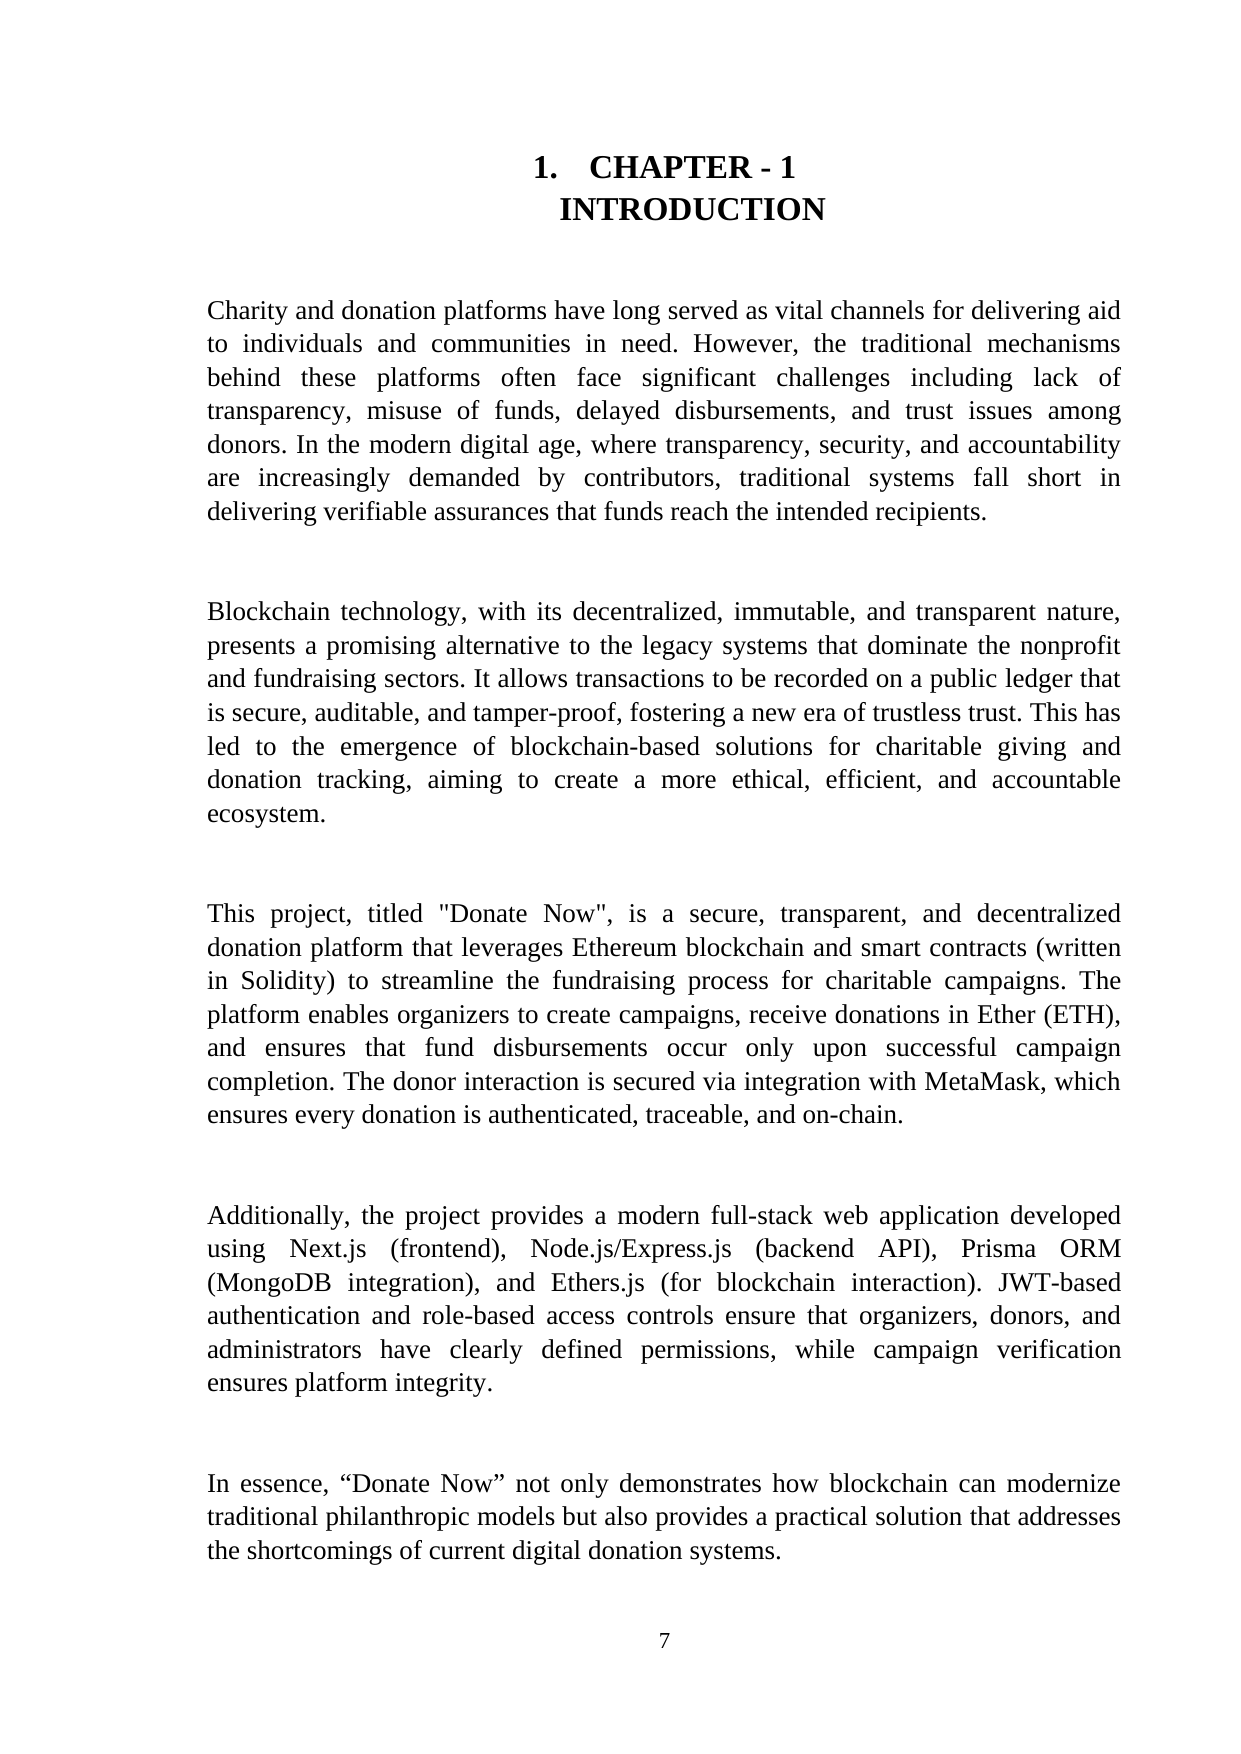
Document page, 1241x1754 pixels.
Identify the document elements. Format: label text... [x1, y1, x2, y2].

text In essence, “Donate Now” not only demonstrates how blockchain can modernize traditional philanthropic models but also provides a practical solution that addresses the shortcomings of current digital donation systems. [207, 1467, 1122, 1565]
list CHAPTER - 1 [207, 148, 1122, 186]
list INTRODUCTION [263, 189, 1122, 227]
text Blockchain technology, with its decentralized, immutable, and transparent nature, presents a promising alternative to the legacy systems that dominate the nonprofit and fundraising sectors. It allows transactions to be recorded on a public ledger that is secure, auditable, and tamper-proof, fostering a new era of trustless trust. This has led to the emergence of blockchain-based solutions for charitable giving and donation tracking, aiming to create a more ethical, efficient, and accountable ecosystem. [207, 595, 1122, 828]
text Additionally, the project provides a modern full-stack web application developed using Next.js (frontend), Node.js/Express.js (backend API), Prisma ORM (MongoDB integration), and Ethers.js (for blockchain interaction). JWT-based authentication and role-based access controls ensure that organizers, donors, and administrators have clearly defined permissions, while campaign verification ensures platform integrity. [207, 1199, 1122, 1398]
text This project, titled "Donate Now", is a secure, transparent, and decentralized donation platform that leverages Ethereum blockchain and smart contracts (written in Solidity) to streamline the fundraising process for charitable campaigns. The platform enables organizers to create campaigns, receive donations in Ether (ETH), and ensures that fund disbursements occur only upon successful campaign completion. The donor interaction is secured via integration with MetaMask, which ensures every donation is authenticated, traceable, and on-chain. [207, 897, 1122, 1129]
text Charity and donation platforms have long served as vital channels for delivering aid to individuals and communities in need. However, the traditional mechanisms behind these platforms often face significant challenges including lack of transparency, misuse of funds, delayed disbursements, and trust issues among donors. In the modern digital age, where transparency, security, and accountability are increasingly demanded by contributors, traditional systems fall short in delivering verifiable assurances that funds reach the intended recipients. [207, 294, 1122, 526]
